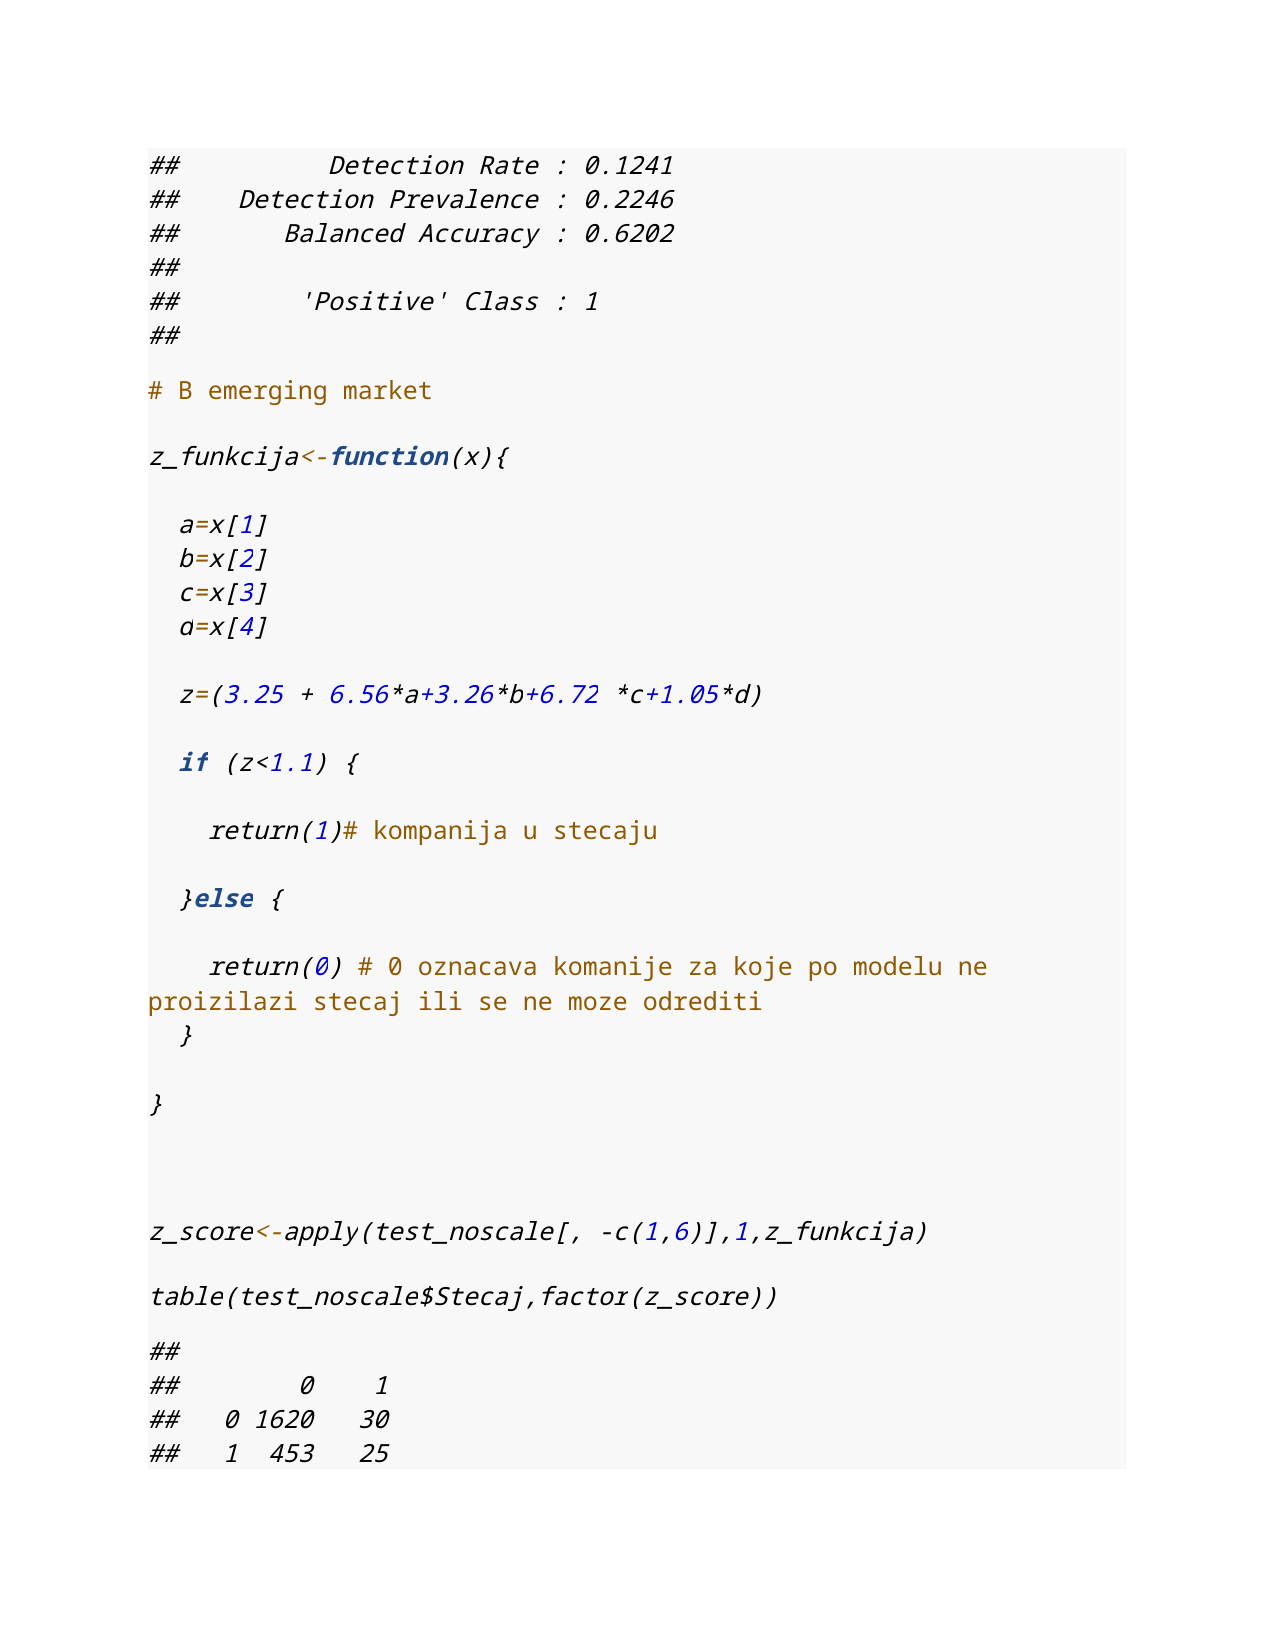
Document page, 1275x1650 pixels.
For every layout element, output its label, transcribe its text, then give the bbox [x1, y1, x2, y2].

text # B emerging market z_funkcija<-function(x){ a=x[1] b=x[2] c=x[3] d=x[4] z=(3.25 + 6.56*a+3.26*b+6.72 *c+1.05*d) if (z<1.1) { return(1)# kompanija u stecaju }else { return(0) # 0 oznacava komanije za koje po modelu ne proizilazi stecaj ili se ne moze odrediti } } z_score<-apply(test_noscale[, -c(1,6)],1,z_funkcija) table(test_noscale$Stecaj,factor(z_score)) [148, 373, 1127, 1312]
text ## ## 0 1 ## 0 1620 30 ## 1 453 25 [148, 1333, 1127, 1469]
